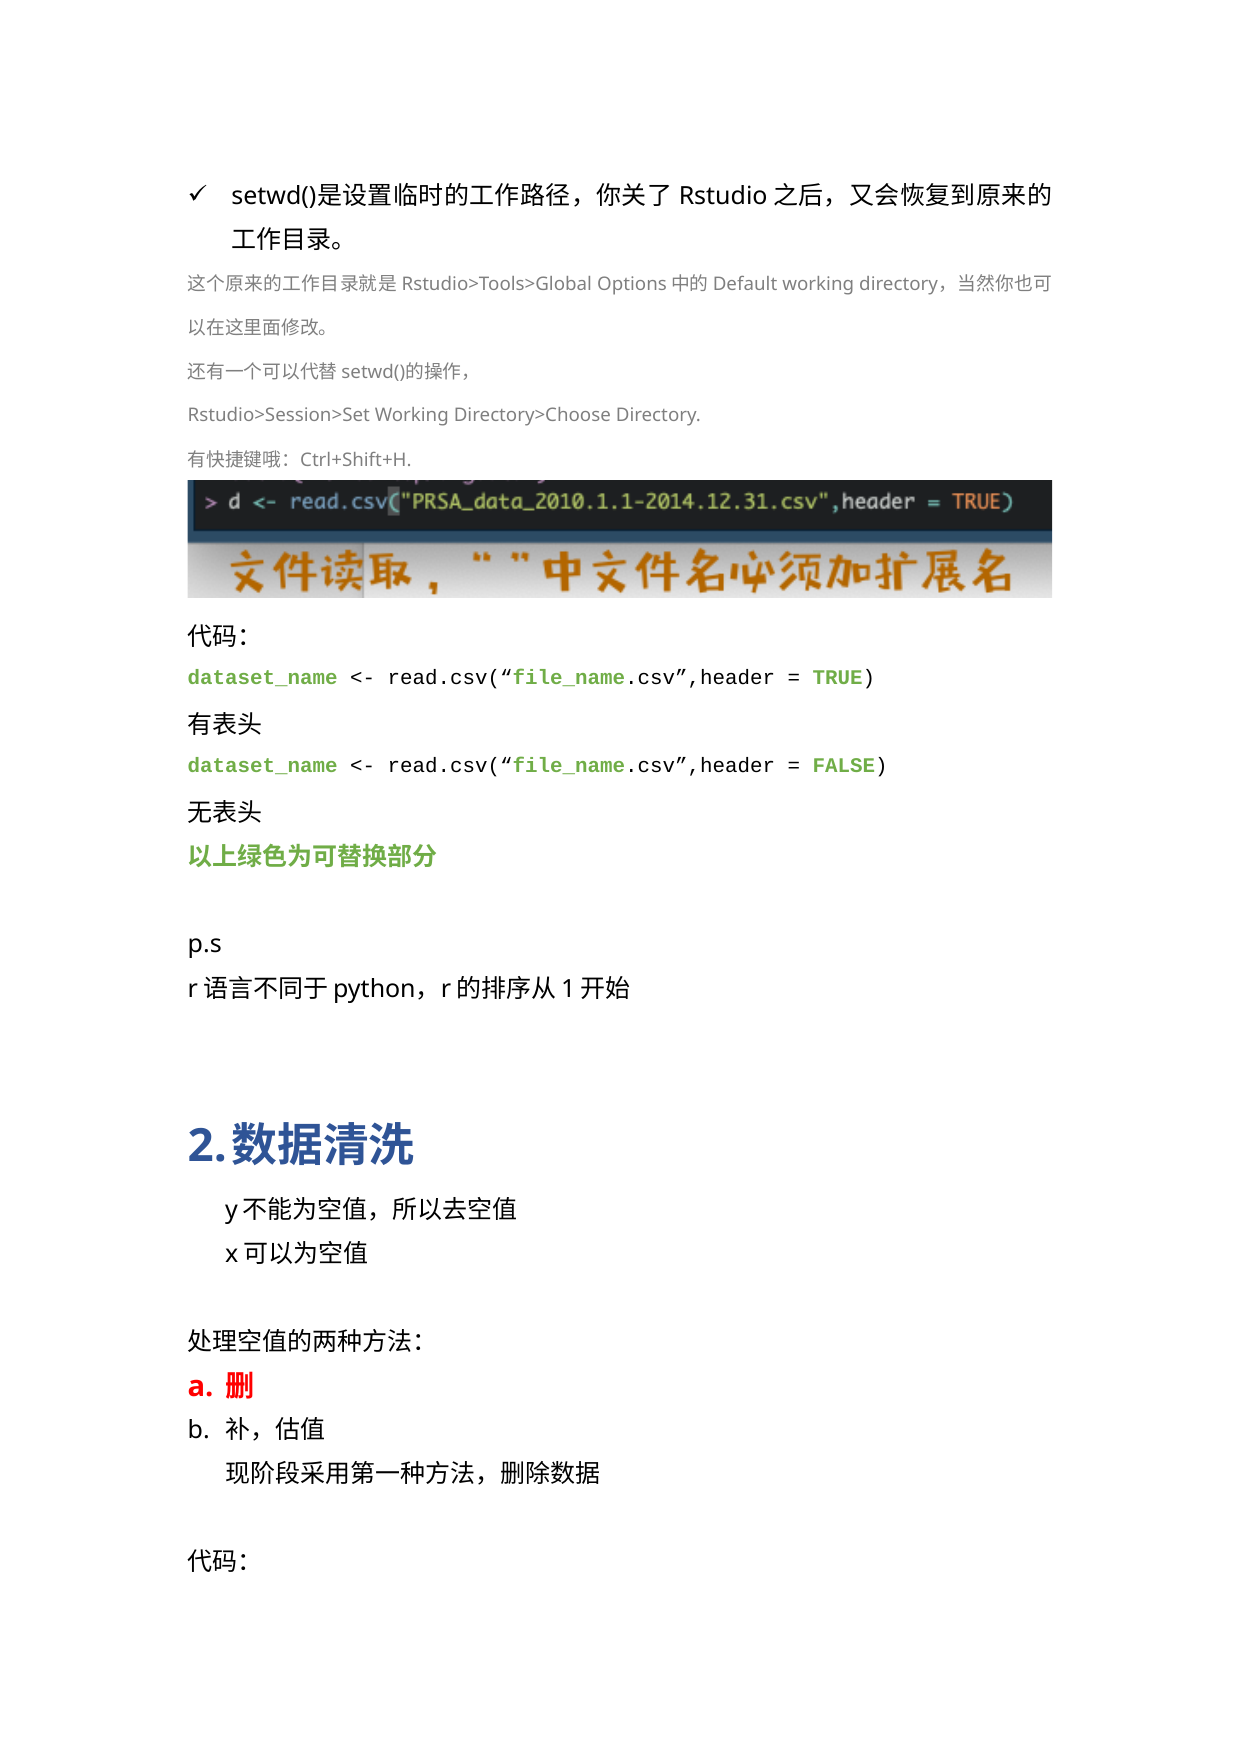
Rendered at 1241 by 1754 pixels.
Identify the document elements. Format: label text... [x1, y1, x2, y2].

text 无表头 [187, 789, 1053, 833]
list 补，估值 [187, 1406, 1053, 1450]
text Rstudio>Session>Set Working Directory>Choose Directory. [187, 392, 1053, 436]
picture [187, 480, 1053, 598]
text 这个原来的工作目录就是Rstudio>Tools>Global Options中的Default working directory，当然你也可以在这里面修改。 [187, 260, 1053, 348]
text 有快捷键哦：Ctrl+Shift+H. [187, 436, 1053, 480]
text 代码： [187, 613, 1053, 657]
text 还有一个可以代替setwd()的操作， [187, 348, 1053, 392]
text 代码： [187, 1538, 1053, 1582]
text 有表头 [187, 701, 1053, 745]
text p.s [187, 921, 1053, 965]
text r语言不同于python，r的排序从1开始 [187, 965, 1053, 1009]
text dataset_name <- read.csv(“file_name.csv”,header = TRUE) [187, 657, 1053, 701]
text 处理空值的两种方法： [187, 1318, 1053, 1362]
list 现阶段采用第一种方法，删除数据 [225, 1450, 1053, 1494]
list y不能为空值，所以去空值 [225, 1185, 1053, 1229]
list 删 [187, 1362, 1053, 1406]
text dataset_name <- read.csv(“file_name.csv”,header = FALSE) [187, 745, 1053, 789]
text 以上绿色为可替换部分 [187, 833, 1053, 877]
list setwd()是设置临时的工作路径，你关了Rstudio之后，又会恢复到原来的工作目录。 [187, 172, 1053, 260]
list x可以为空值 [225, 1229, 1053, 1273]
list 数据清洗 [187, 1097, 1053, 1185]
